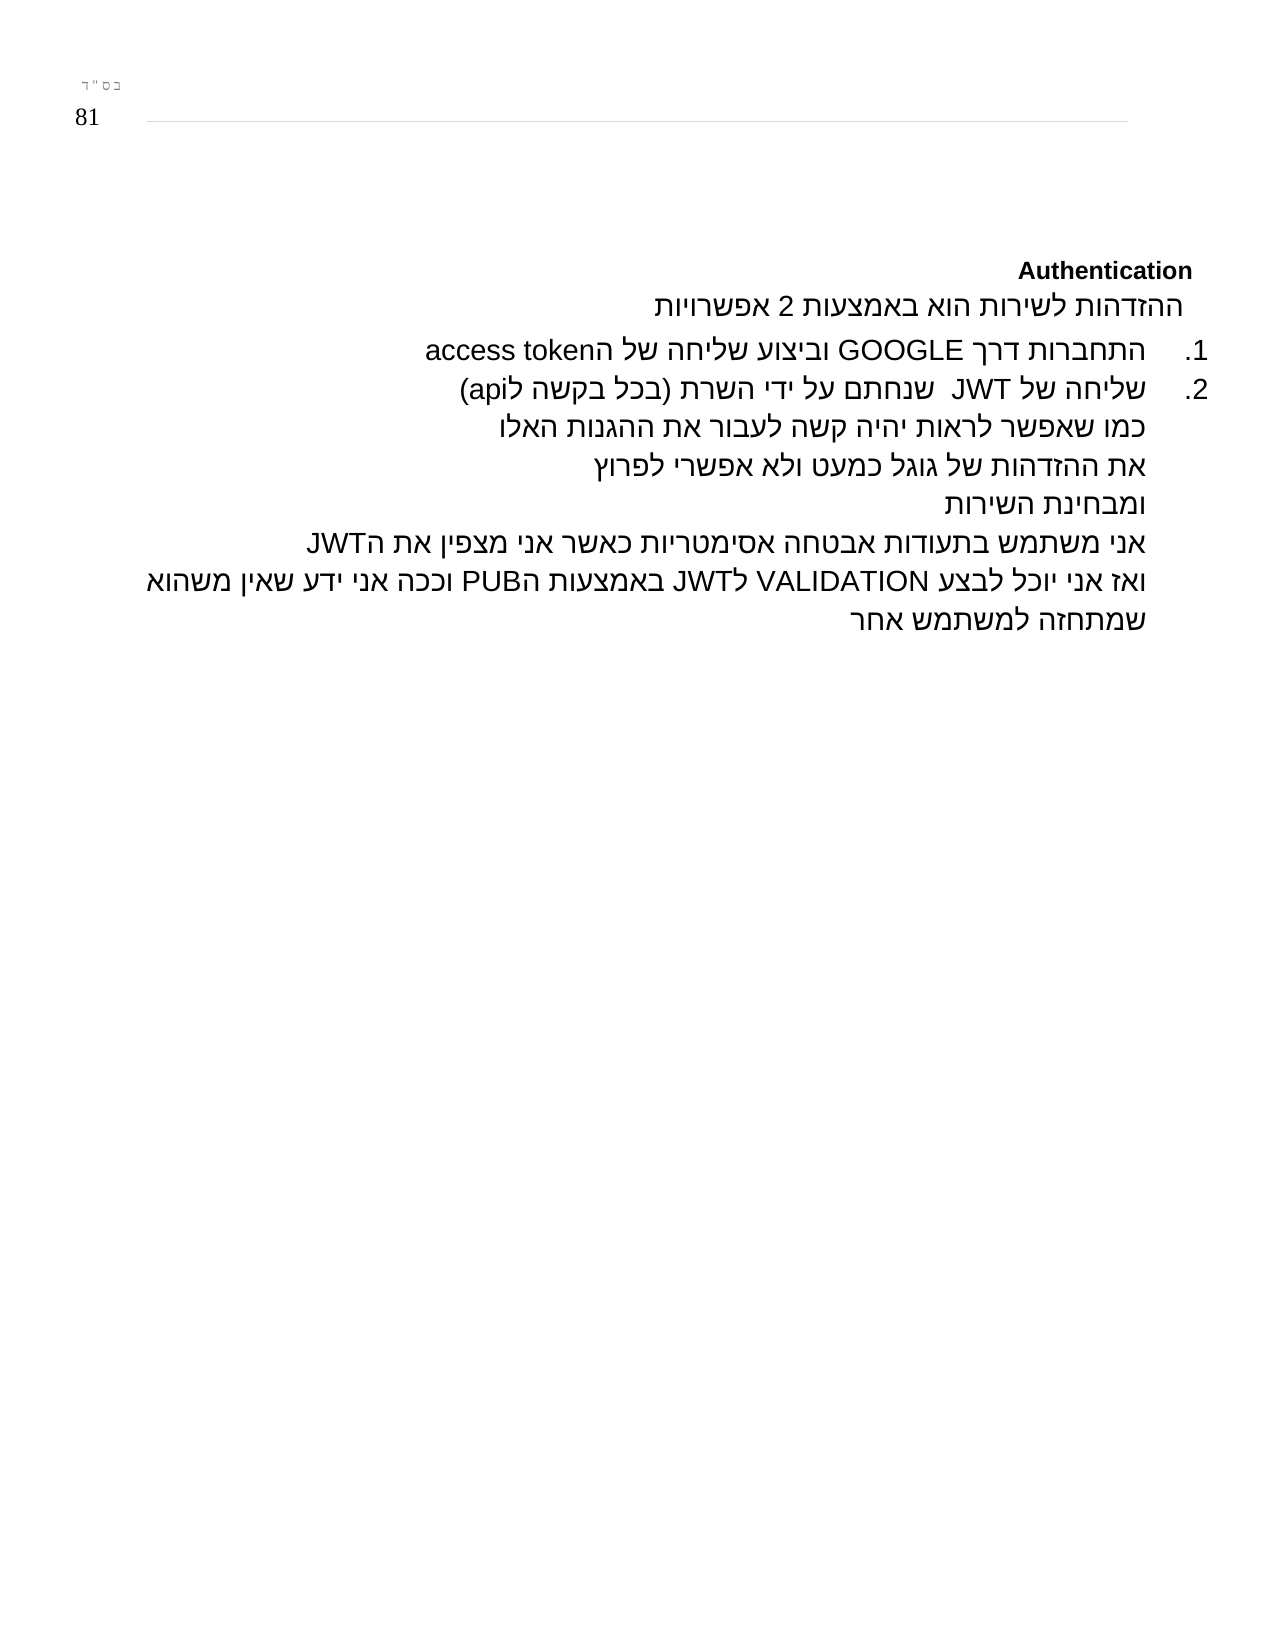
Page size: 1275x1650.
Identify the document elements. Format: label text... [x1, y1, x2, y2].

list שליחה של JWT שנחתם על ידי השרת (בכל בקשה לapi) [64, 372, 1184, 405]
list את ההזדהות של גוגל כמעט ולא אפשרי לפרוץ [64, 449, 1146, 482]
list ואז אני יוכל לבצע VALIDATION לJWT באמצעות הPUB וככה אני ידע שאין משהוא שמתחזה למשתמש אחר [64, 564, 1146, 636]
list אני משתמש בתעודות אבטחה אסימטריות כאשר אני מצפין את הJWT [64, 526, 1146, 559]
list ומבחינת השירות [64, 487, 1146, 521]
text ההזדהות לשירות הוא באמצעות 2 אפשרויות [64, 289, 1184, 323]
list כמו שאפשר לראות יהיה קשה לעבור את ההגנות האלו [64, 410, 1146, 444]
list התחברות דרך GOOGLE וביצוע שליחה של הaccess token [64, 333, 1184, 367]
text Authentication [75, 256, 1200, 285]
